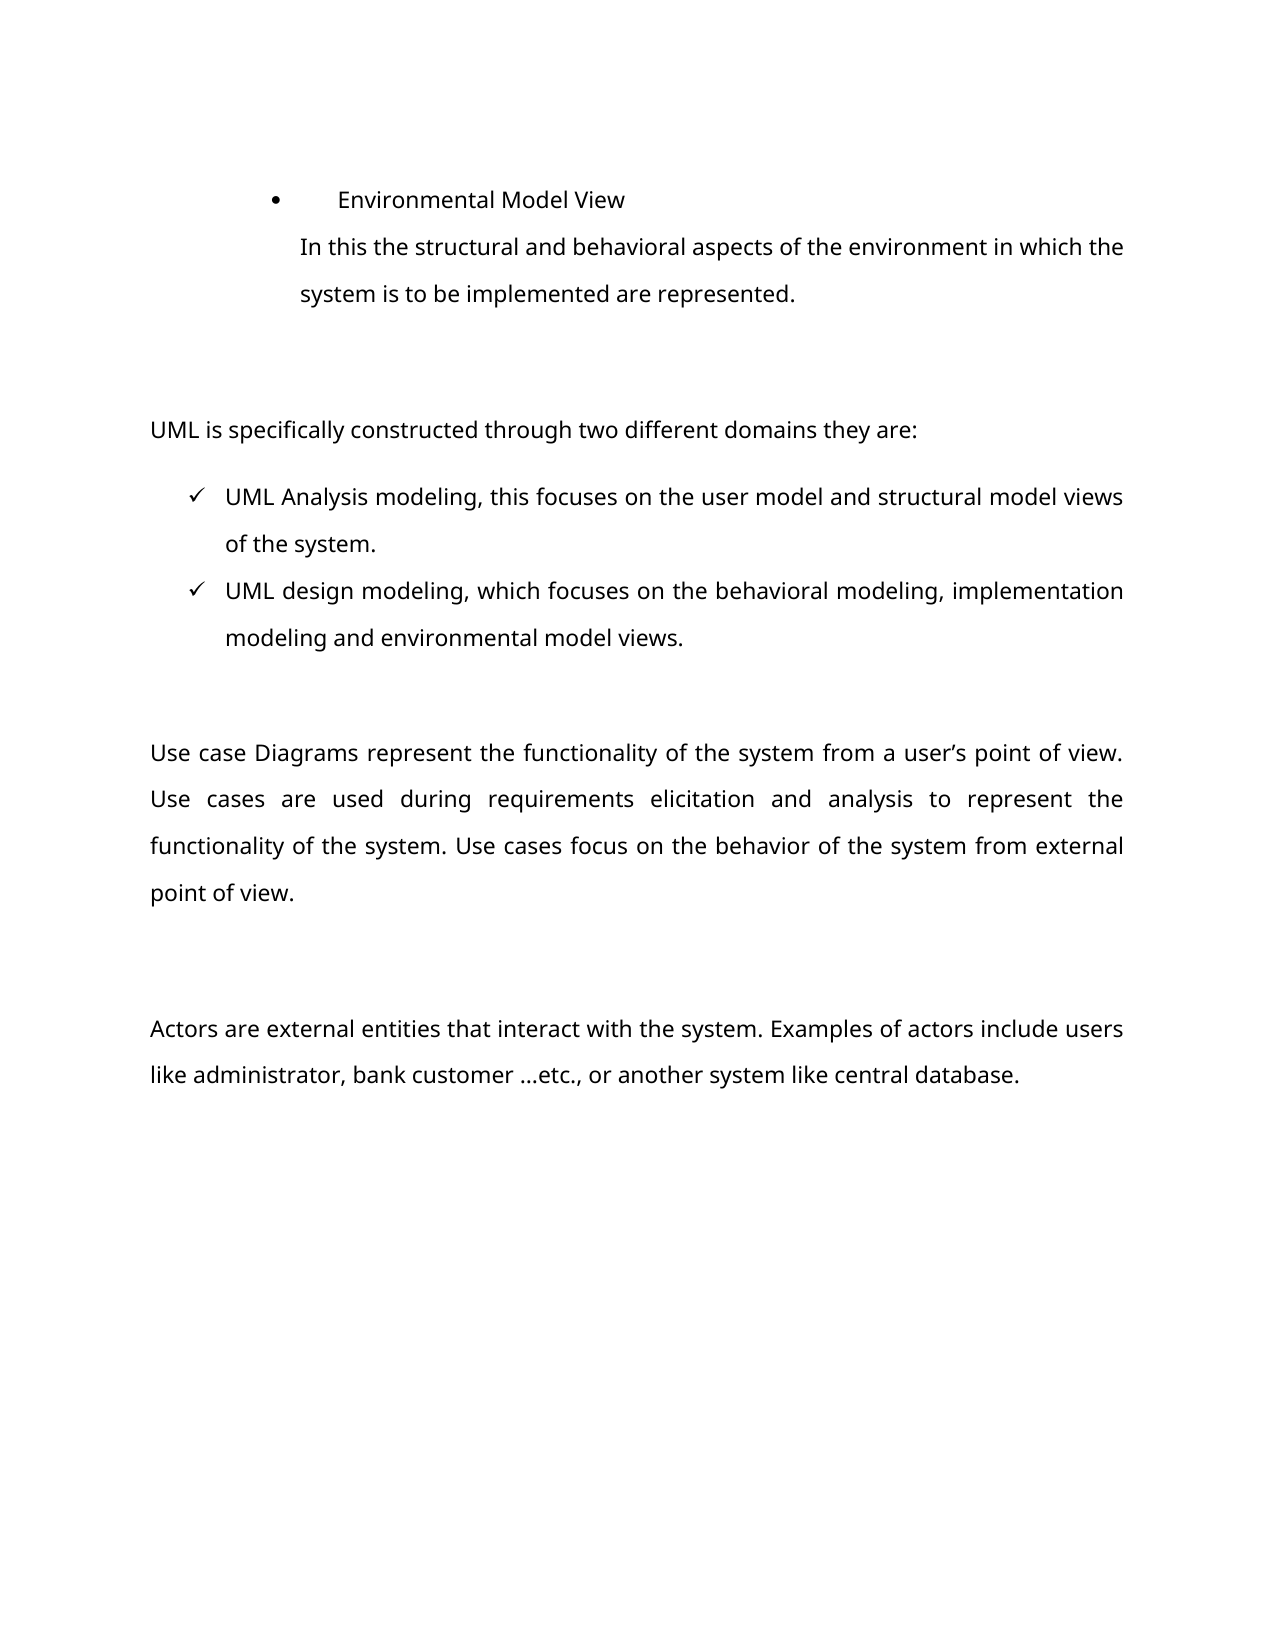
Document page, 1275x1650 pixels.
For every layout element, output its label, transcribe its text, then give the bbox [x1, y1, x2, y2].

text In this the structural and behavioral aspects of the environment in which the system is to be implemented are represented. [300, 231, 1125, 309]
list UML design modeling, which focuses on the behavioral modeling, implementation modeling and environmental model views. [187, 575, 1125, 653]
text Use case Diagrams represent the functionality of the system from a user’s point of view. Use cases are used during requirements elicitation and analysis to represent the functionality of the system. Use cases focus on the behavior of the system from external point of view. [150, 737, 1125, 908]
text Actors are external entities that interact with the system. Examples of actors include users like administrator, bank customer …etc., or another system like central database. [150, 1013, 1125, 1091]
list Environmental Model View [272, 184, 1125, 215]
list UML Analysis modeling, this focuses on the user model and structural model views of the system. [187, 481, 1125, 559]
text UML is specifically constructed through two different domains they are: [150, 414, 1125, 445]
